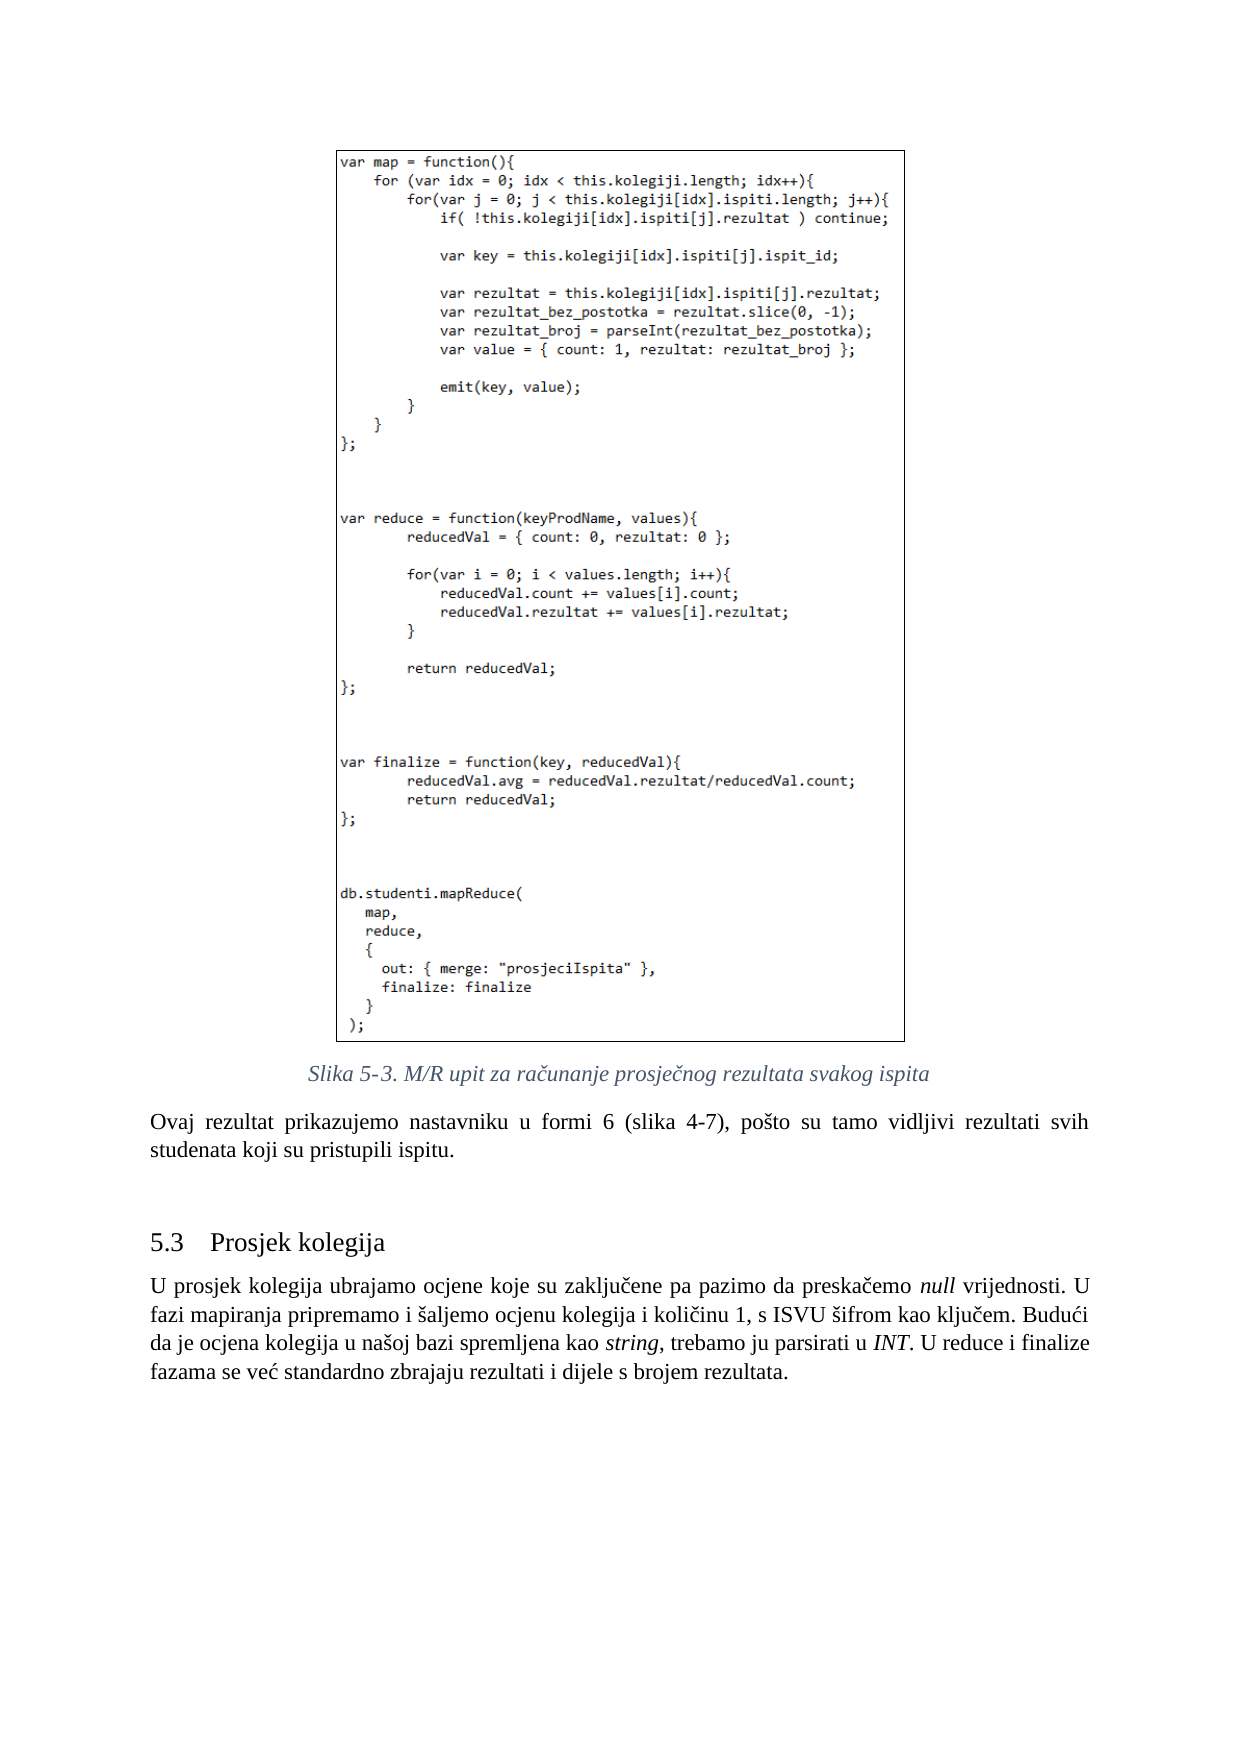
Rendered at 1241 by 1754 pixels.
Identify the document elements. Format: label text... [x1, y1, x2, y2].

text U prosjek kolegija ubrajamo ocjene koje su zaključene pa pazimo da preskačemo null vrijednosti. U fazi mapiranja pripremamo i šaljemo ocjenu kolegija i količinu 1, s ISVU šifrom kao ključem. Budući da je ocjena kolegija u našoj bazi spremljena kao string, trebamo ju parsirati u INT. U reduce i finalize fazama se već standardno zbrajaju rezultati i dijele s brojem rezultata. [150, 1272, 1090, 1384]
picture [337, 151, 904, 1041]
text Slika 5-3. M/R upit za računanje prosječnog rezultata svakog ispita [150, 1061, 1090, 1087]
text Ovaj rezultat prikazujemo nastavniku u formi 6 (slika 4-7), pošto su tamo vidljivi rezultati svih studenata koji su pristupili ispitu. [150, 1108, 1090, 1162]
subtitle Prosjek kolegija [150, 1226, 1090, 1257]
